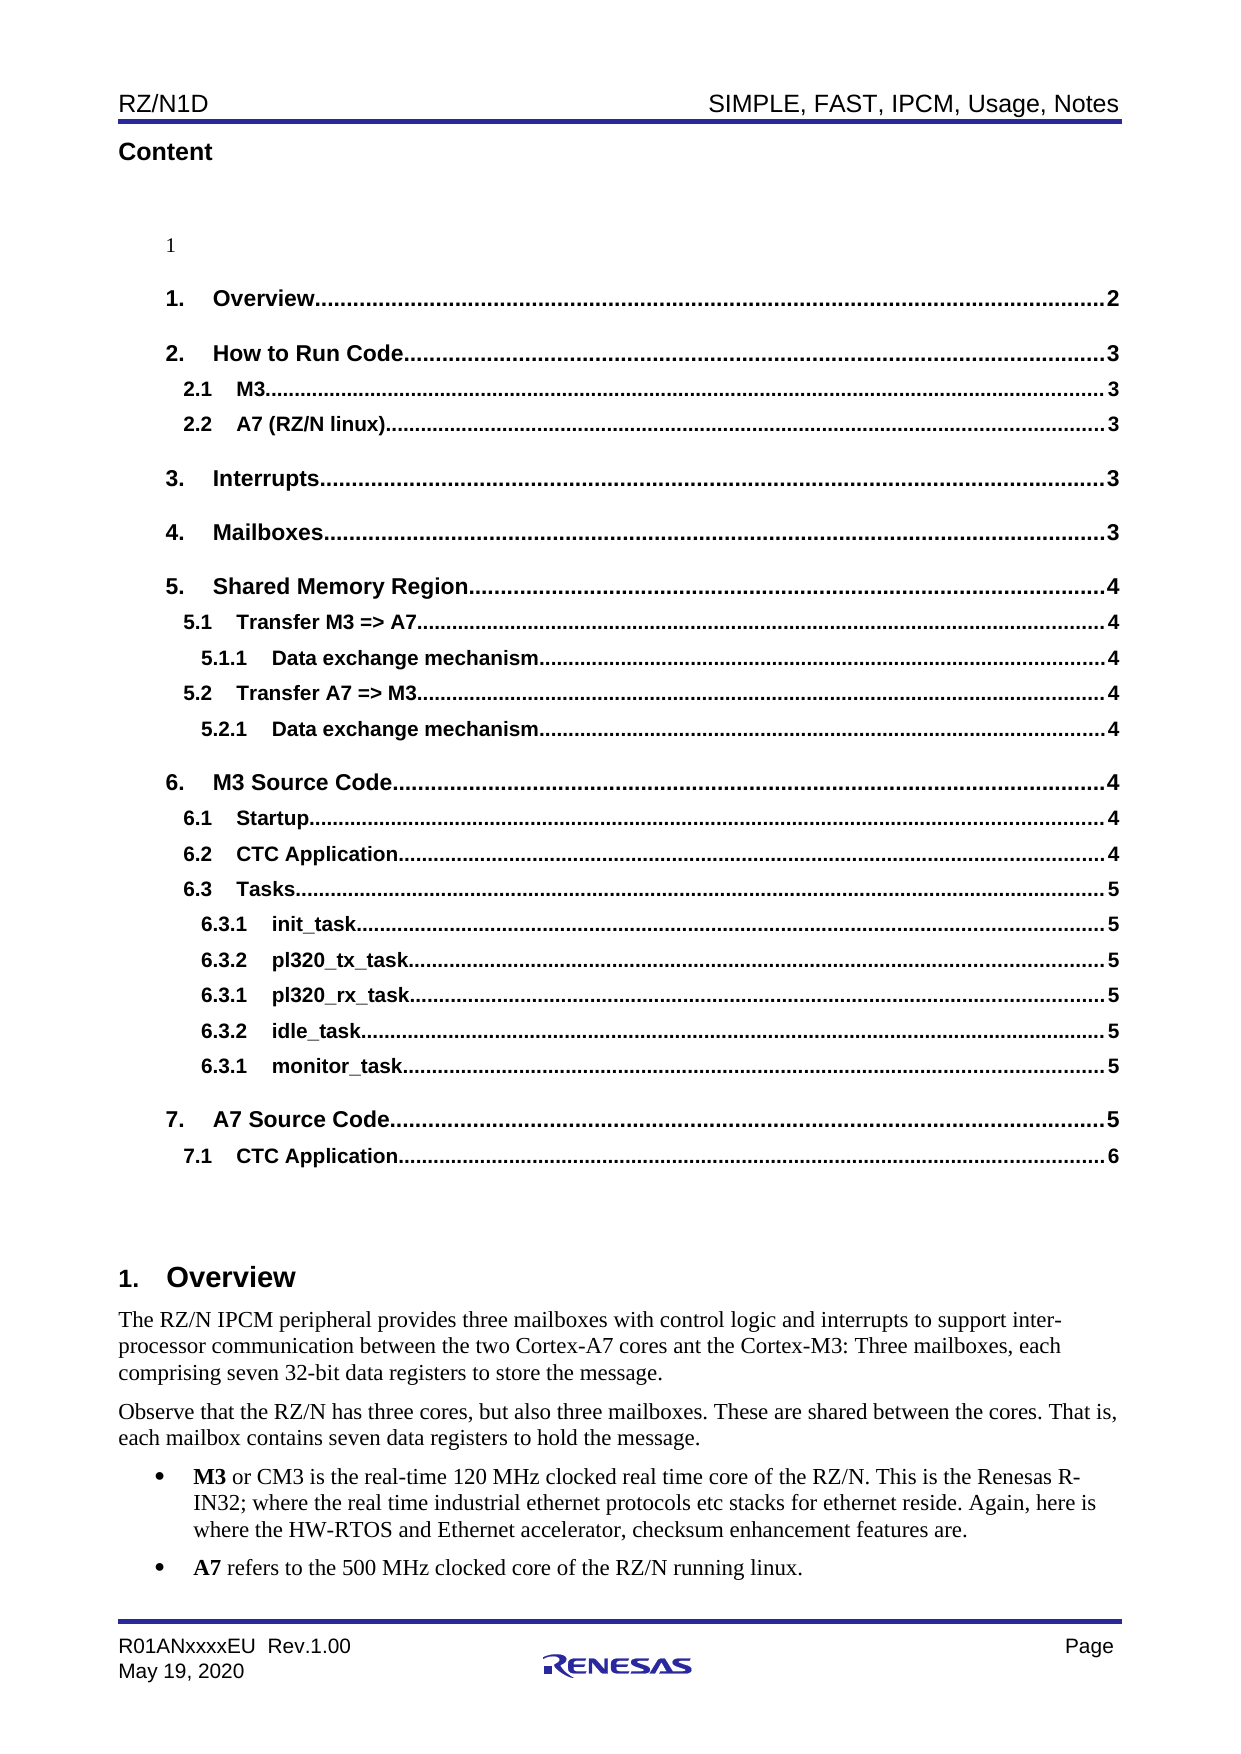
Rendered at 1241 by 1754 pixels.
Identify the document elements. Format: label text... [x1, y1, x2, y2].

text The RZ/N IPCM peripheral provides three mailboxes with control logic and interrupts to support inter-processor communication between the two Cortex-A7 cores ant the Cortex-M3: Three mailboxes, each comprising seven 32-bit data registers to store the message. [118, 1306, 1122, 1385]
list M3 or CM3 is the real-time 120 MHz clocked real time core of the RZ/N. This is the Renesas R-IN32; where the real time industrial ethernet protocols etc stacks for ethernet reside. Again, here is where the HW-RTOS and Ethernet accelerator, checksum enhancement features are. [156, 1463, 1122, 1542]
subtitle Overview [118, 1260, 1122, 1294]
text Observe that the RZ/N has three cores, but also three mailboxes. These are shared between the cores. That is, each mailbox contains seven data registers to hold the message. [118, 1398, 1122, 1450]
list A7 refers to the 500 MHz clocked core of the RZ/N running linux. [156, 1554, 1122, 1581]
text Content [118, 137, 1122, 165]
